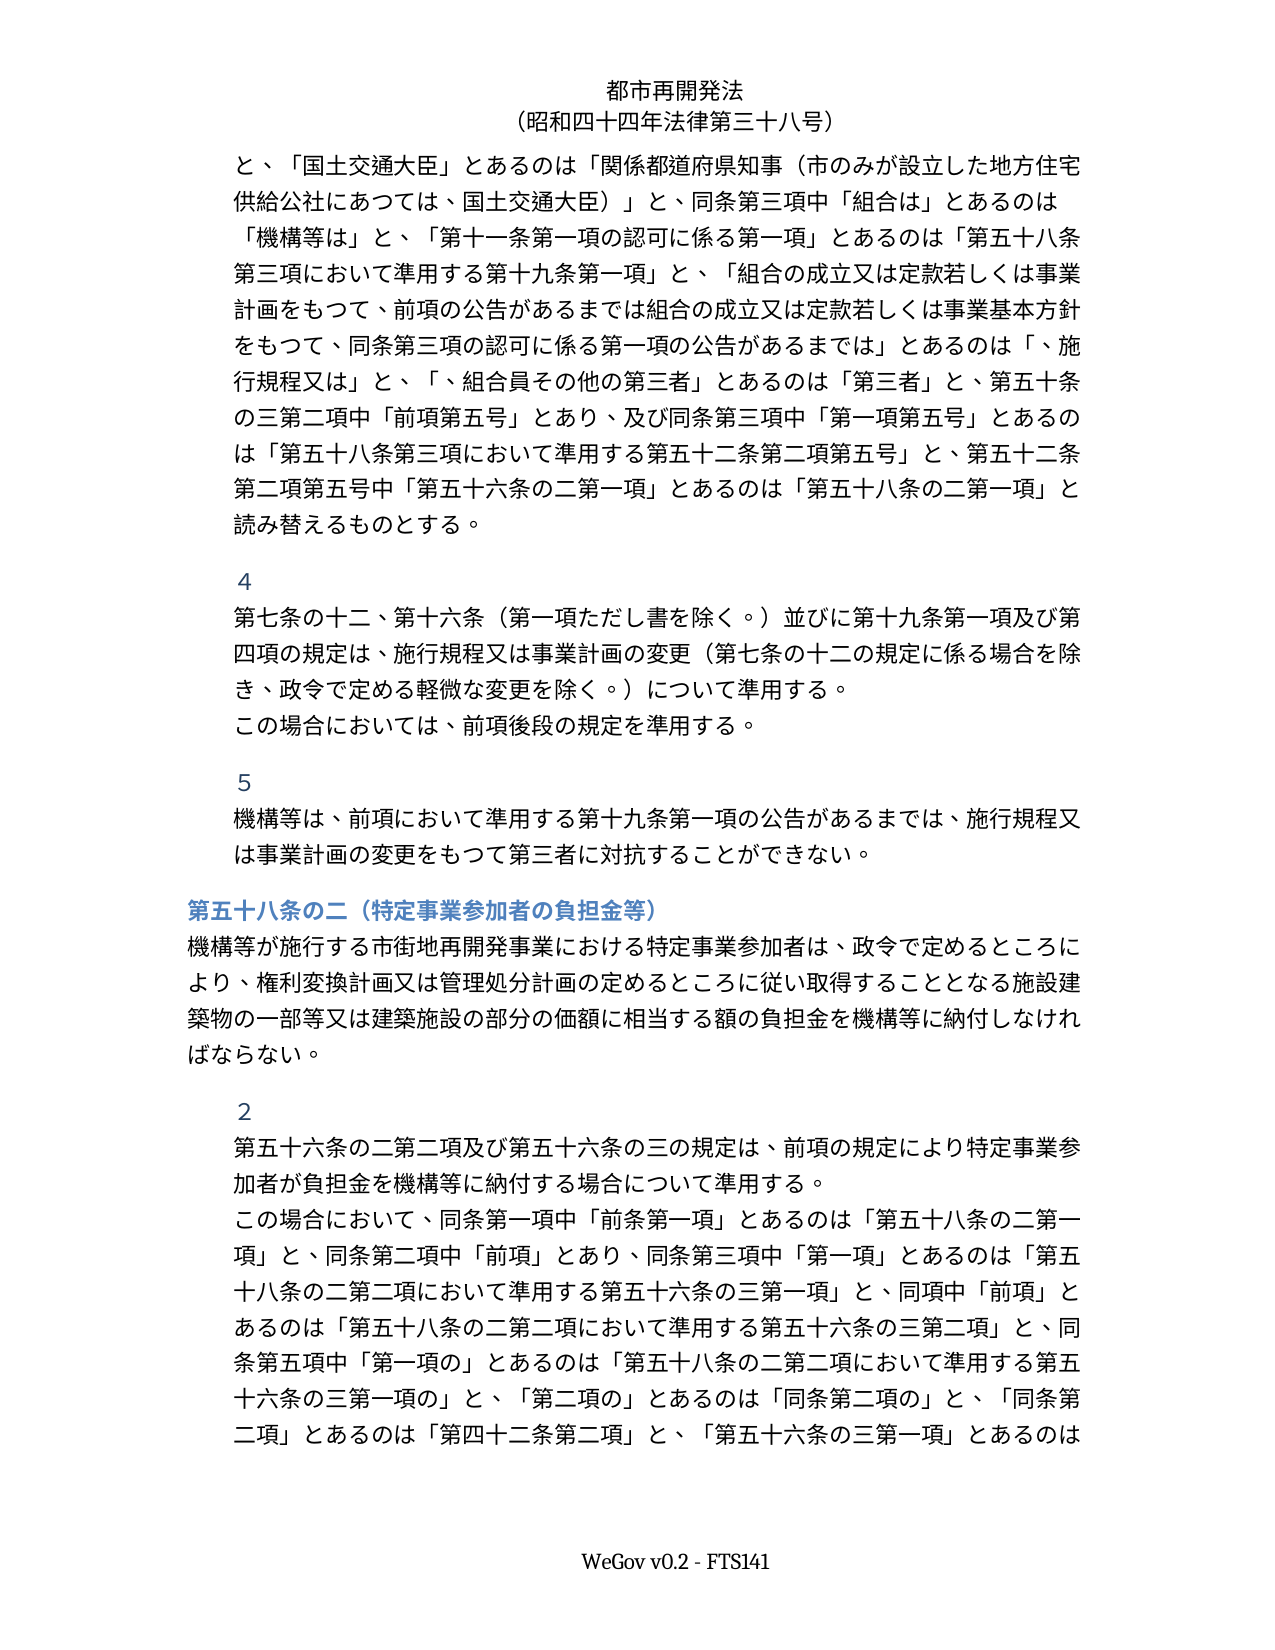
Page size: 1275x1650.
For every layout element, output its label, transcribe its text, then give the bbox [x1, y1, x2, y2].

subtitle 第五十八条の二（特定事業参加者の負担金等） [187, 895, 1087, 927]
subtitle ４ [233, 566, 1087, 597]
subtitle ５ [233, 767, 1087, 798]
text 機構等が施行する市街地再開発事業における特定事業参加者は、政令で定めるところにより、権利変換計画又は管理処分計画の定めるところに従い取得することとなる施設建築物の一部等又は建築施設の部分の価額に相当する額の負担金を機構等に納付しなければならない。 [187, 931, 1087, 1070]
subtitle ２ [233, 1096, 1087, 1127]
text 第七条の十二、第十六条（第一項ただし書を除く。）並びに第十九条第一項及び第四項の規定は、施行規程又は事業計画の変更（第七条の十二の規定に係る場合を除き、政令で定める軽微な変更を除く。）について準用する。 この場合においては、前項後段の規定を準用する。 [233, 602, 1087, 741]
text 機構等は、前項において準用する第十九条第一項の公告があるまでは、施行規程又は事業計画の変更をもつて第三者に対抗することができない。 [233, 803, 1087, 870]
